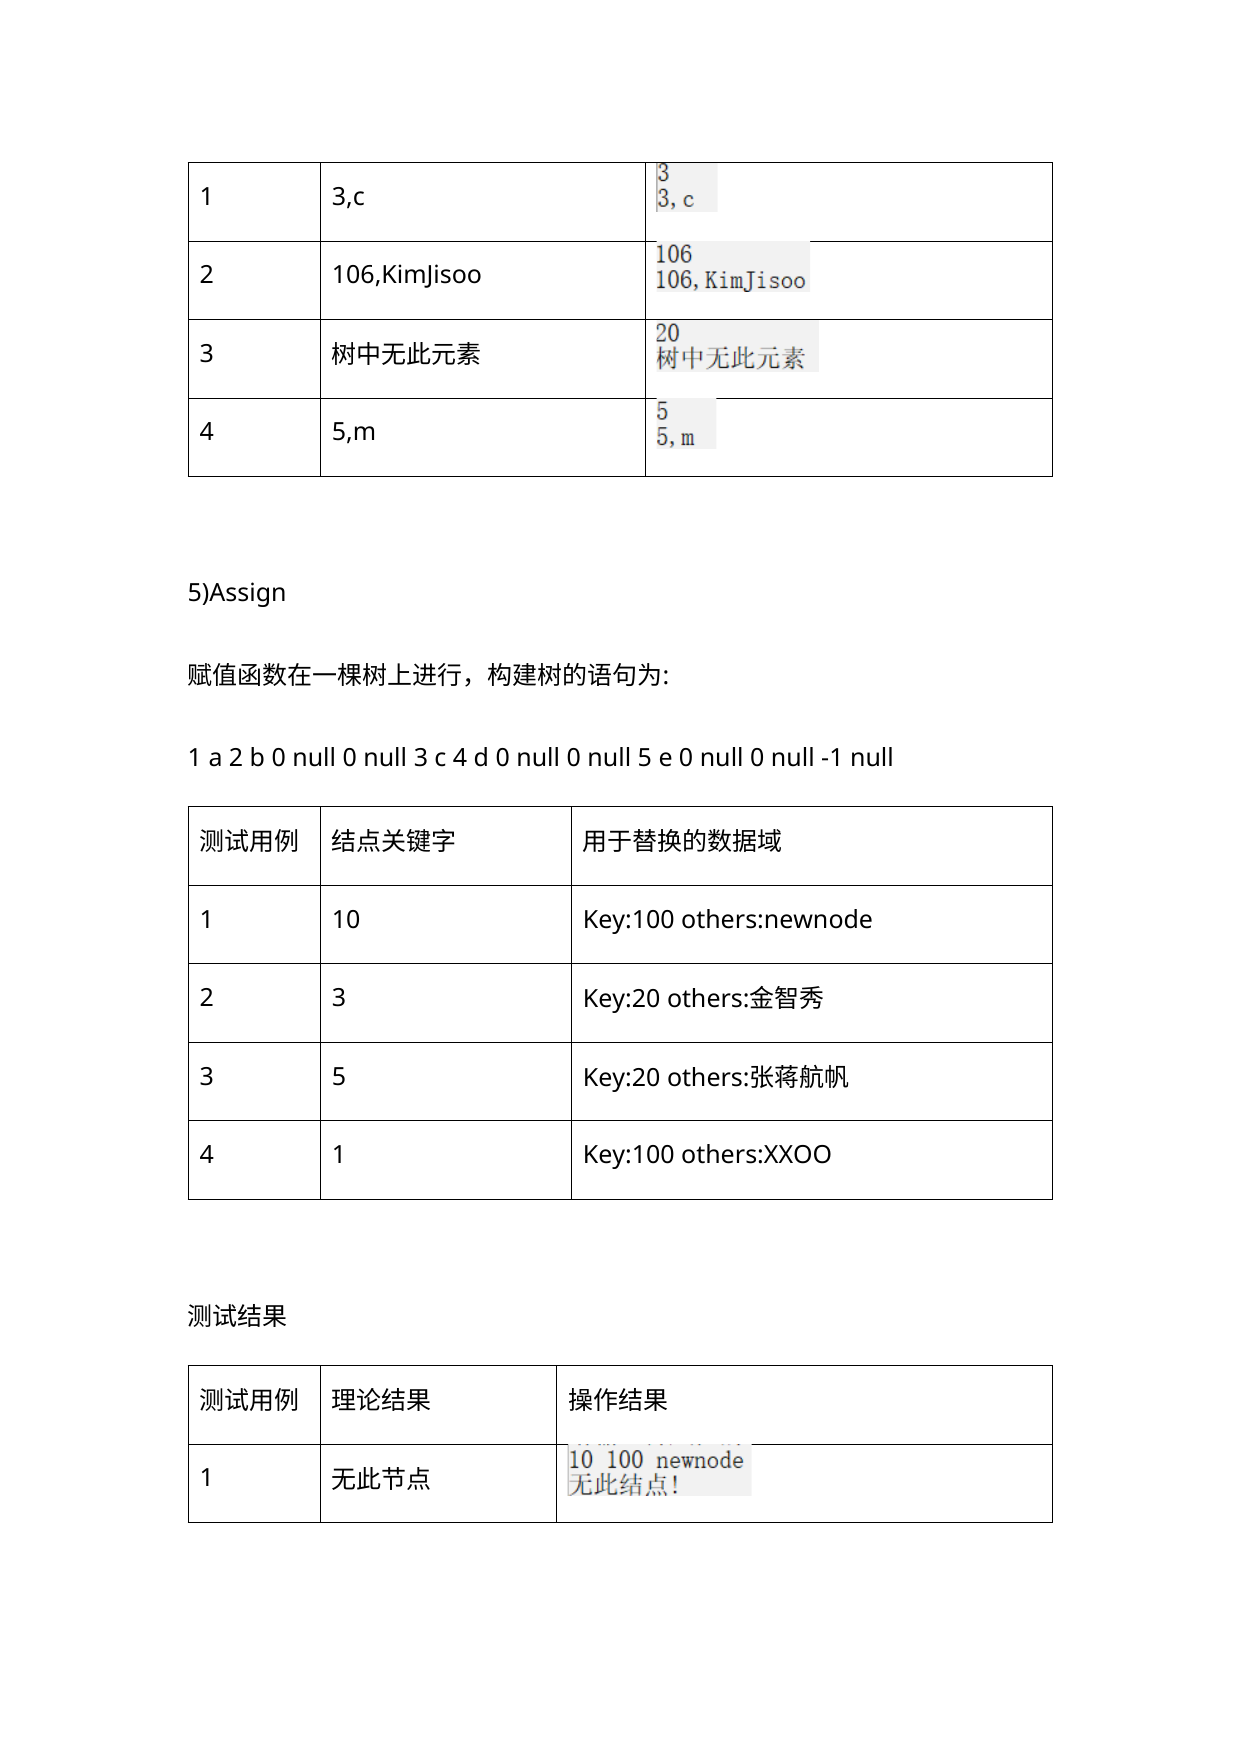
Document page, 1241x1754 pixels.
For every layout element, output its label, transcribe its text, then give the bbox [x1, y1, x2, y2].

table_cell Key:20 others:金智秀 [572, 964, 1052, 1042]
text 5)Assign [187, 559, 1053, 624]
table_cell Key:100 others:newnode [572, 886, 1052, 963]
table_cell [646, 163, 1052, 241]
table_cell 2 [189, 964, 320, 1042]
table_cell 2 [189, 242, 320, 319]
table_cell 树中无此元素 [321, 320, 645, 398]
table_header 操作结果 [557, 1366, 1052, 1444]
table_cell 1 [189, 163, 320, 241]
table_cell 3 [189, 320, 320, 398]
table_cell 无此节点 [321, 1445, 556, 1522]
table_cell 10 [321, 886, 571, 963]
text 测试结果 [187, 1282, 1053, 1347]
table_cell 5 [321, 1043, 571, 1120]
table_header 用于替换的数据域 [572, 807, 1052, 885]
table_cell 3 [321, 964, 571, 1042]
table_cell [557, 1445, 1052, 1522]
table_header 测试用例 [189, 807, 320, 885]
table_cell 1 [189, 1445, 320, 1522]
table_cell 1 [321, 1121, 571, 1199]
text 1 a 2 b 0 null 0 null 3 c 4 d 0 null 0 null 5 e 0 null 0 null -1 null [187, 724, 1053, 789]
table_cell Key:20 others:张蒋航帆 [572, 1043, 1052, 1120]
table_cell 4 [189, 399, 320, 476]
table_header 测试用例 [189, 1366, 320, 1444]
table_cell 5,m [321, 399, 645, 476]
table_cell 4 [189, 1121, 320, 1199]
table_cell 3 [189, 1043, 320, 1120]
table_header 理论结果 [321, 1366, 556, 1444]
table_cell [646, 320, 1052, 398]
table_cell 3,c [321, 163, 645, 241]
table_cell [646, 399, 1052, 476]
table_header 结点关键字 [321, 807, 571, 885]
table_cell 1 [189, 886, 320, 963]
table_cell 106,KimJisoo [321, 242, 645, 319]
table_cell Key:100 others:XXOO [572, 1121, 1052, 1199]
text 赋值函数在一棵树上进行，构建树的语句为: [187, 641, 1053, 706]
table_cell [646, 242, 1052, 319]
